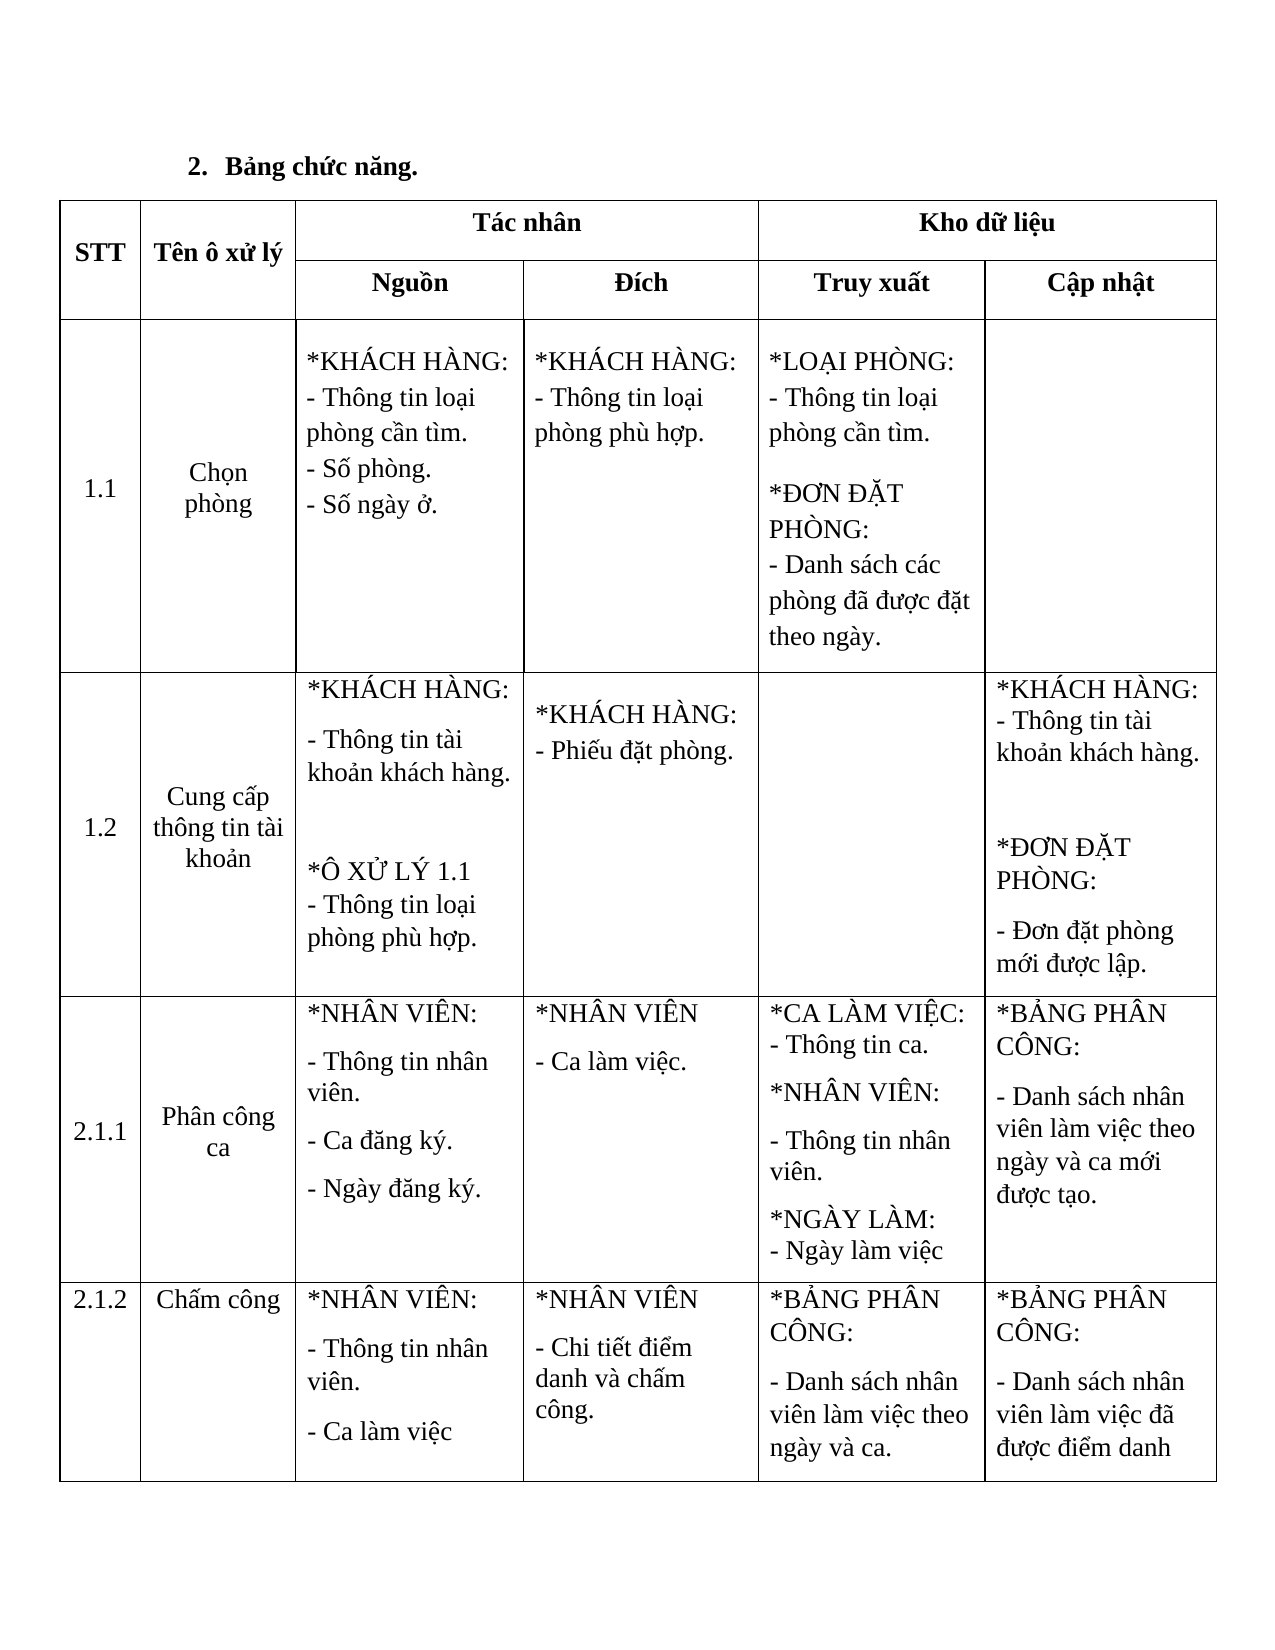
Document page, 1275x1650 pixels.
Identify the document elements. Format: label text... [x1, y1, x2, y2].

table_cell *KHÁCH HÀNG: - Phiếu đặt phòng. [524, 673, 758, 996]
table_cell *KHÁCH HÀNG: - Thông tin loại phòng phù hợp. [525, 320, 758, 672]
table_cell [986, 320, 1216, 672]
table_header Kho dữ liệu [759, 201, 1216, 260]
table_cell *BẢNG PHÂN CÔNG: - Danh sách nhân viên làm việc theo ngày và ca mới được tạo. [986, 997, 1216, 1282]
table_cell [524, 1283, 758, 1481]
table_cell Phân công ca [141, 997, 295, 1282]
table_cell 2.1.1 [61, 997, 140, 1282]
table_cell 2.1.2 [61, 1283, 140, 1481]
table_cell Đích [524, 261, 758, 318]
table_cell *KHÁCH HÀNG: - Thông tin tài khoản khách hàng. *Ô XỬ LÝ 1.1 - Thông tin loại phòng phù hợp. [296, 673, 523, 996]
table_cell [986, 1283, 1216, 1481]
table_header Tác nhân [296, 201, 758, 260]
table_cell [759, 1283, 984, 1481]
table_cell [759, 673, 984, 996]
table_cell *CA LÀM VIỆC: - Thông tin ca. *NHÂN VIÊN: - Thông tin nhân viên. *NGÀY LÀM: - Ngày làm việc [759, 997, 984, 1282]
table_cell *NHÂN VIÊN: - Thông tin nhân viên. - Ca đăng ký. - Ngày đăng ký. [296, 997, 523, 1282]
table_cell 1.2 [61, 673, 140, 996]
table_cell *NHÂN VIÊN - Ca làm việc. [524, 997, 758, 1282]
table_cell *KHÁCH HÀNG: - Thông tin tài khoản khách hàng. *ĐƠN ĐẶT PHÒNG: - Đơn đặt phòng mới được lập. [986, 673, 1216, 996]
table_cell *LOẠI PHÒNG: - Thông tin loại phòng cần tìm. *ĐƠN ĐẶT PHÒNG: - Danh sách các phòng đã được đặt theo ngày. [759, 320, 984, 672]
table_header Tên ô xử lý [141, 201, 295, 318]
table_cell Nguồn [296, 261, 523, 318]
table_cell Truy xuất [759, 261, 984, 318]
table_cell Cập nhật [986, 261, 1216, 318]
table_cell Chấm công [141, 1283, 295, 1481]
table_cell 1.1 [61, 320, 140, 672]
list Bảng chức năng. [187, 150, 1125, 181]
table_cell *KHÁCH HÀNG: - Thông tin loại phòng cần tìm. - Số phòng. - Số ngày ở. [297, 320, 523, 672]
table_header STT [61, 201, 140, 318]
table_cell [296, 1283, 523, 1481]
table_cell Cung cấp thông tin tài khoản [141, 673, 295, 996]
table_cell Chọn phòng [141, 320, 295, 672]
